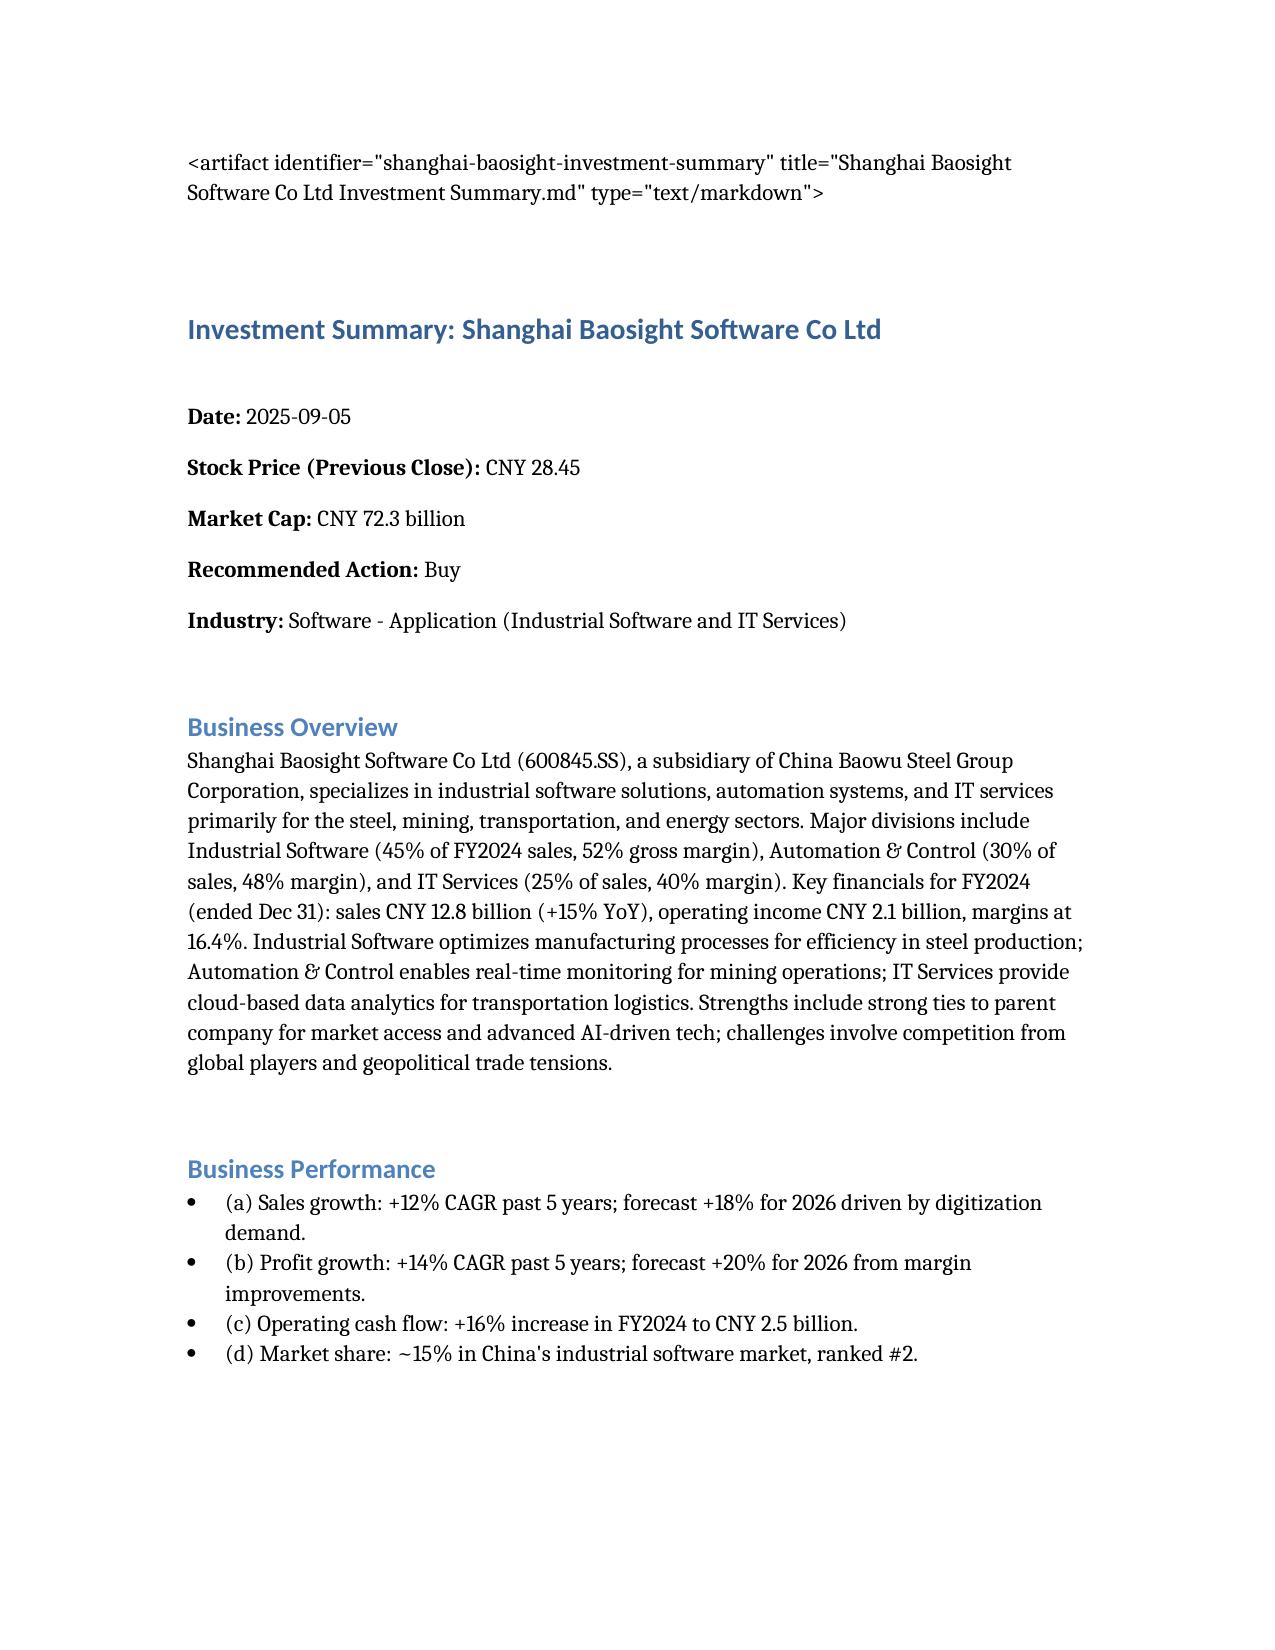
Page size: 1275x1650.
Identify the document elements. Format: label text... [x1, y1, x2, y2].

text Shanghai Baosight Software Co Ltd (600845.SS), a subsidiary of China Baowu Steel Group Corporation, specializes in industrial software solutions, automation systems, and IT services primarily for the steel, mining, transportation, and energy sectors. Major divisions include Industrial Software (45% of FY2024 sales, 52% gross margin), Automation & Control (30% of sales, 48% margin), and IT Services (25% of sales, 40% margin). Key financials for FY2024 (ended Dec 31): sales CNY 12.8 billion (+15% YoY), operating income CNY 2.1 billion, margins at 16.4%. Industrial Software optimizes manufacturing processes for efficiency in steel production; Automation & Control enables real-time monitoring for mining operations; IT Services provide cloud-based data analytics for transportation logistics. Strengths include strong ties to parent company for market access and advanced AI-driven tech; challenges involve competition from global players and geopolitical trade tensions. [187, 748, 1087, 1076]
list (d) Market share: ~15% in China's industrial software market, ranked #2. [187, 1341, 1087, 1367]
list (c) Operating cash flow: +16% increase in FY2024 to CNY 2.5 billion. [187, 1311, 1087, 1337]
text Market Cap: CNY 72.3 billion [187, 506, 1087, 532]
list (a) Sales growth: +12% CAGR past 5 years; forecast +18% for 2026 driven by digitization demand. [187, 1190, 1087, 1246]
subtitle Business Overview [187, 710, 1087, 743]
text Recommended Action: Buy [187, 557, 1087, 583]
subtitle Business Performance [187, 1152, 1087, 1185]
text Date: 2025-09-05 [187, 403, 1087, 430]
text Stock Price (Previous Close): CNY 28.45 [187, 454, 1087, 481]
subtitle Investment Summary: Shanghai Baosight Software Co Ltd [187, 311, 1087, 347]
list (b) Profit growth: +14% CAGR past 5 years; forecast +20% for 2026 from margin improvements. [187, 1250, 1087, 1307]
text <artifact identifier="shanghai-baosight-investment-summary" title="Shanghai Baosight Software Co Ltd Investment Summary.md" type="text/markdown"> [187, 150, 1087, 207]
text Industry: Software - Application (Industrial Software and IT Services) [187, 608, 1087, 634]
